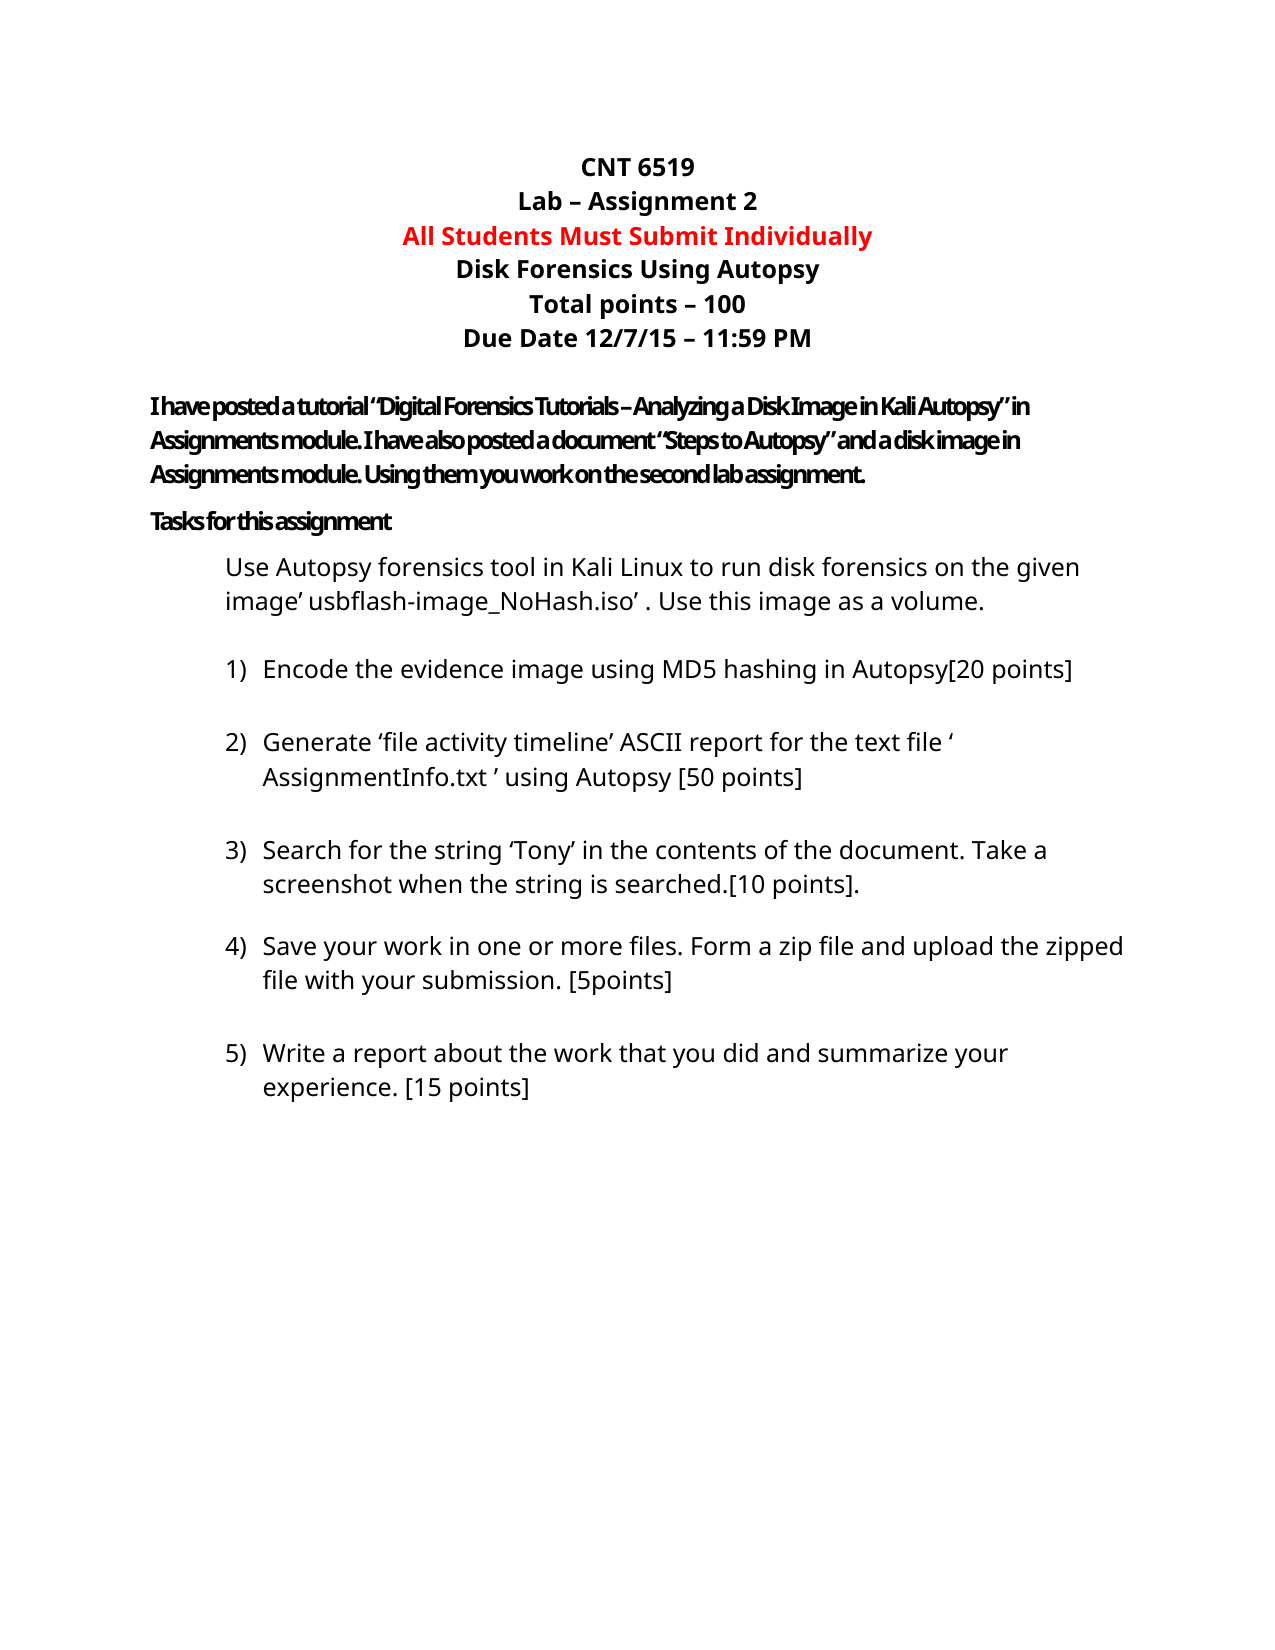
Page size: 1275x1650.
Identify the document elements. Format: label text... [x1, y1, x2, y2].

subtitle I have posted a tutorial “Digital Forensics Tutorials – Analyzing a Disk Image in Kali Autopsy” in Assignments module. I have also posted a document “Steps to Autopsy” and a disk image in Assignments module. Using them you work on the second lab assignment. [150, 388, 1125, 491]
text Due Date 12/7/15 – 11:59 PM [150, 320, 1125, 354]
text Total points – 100 [150, 286, 1125, 320]
list Write a report about the work that you did and summarize your experience. [15 points] [225, 1036, 1125, 1104]
list Encode the evidence image using MD5 hashing in Autopsy[20 points] [225, 652, 1125, 686]
list Search for the string ‘Tony’ in the contents of the document. Take a screenshot when the string is searched.[10 points]. [225, 832, 1125, 928]
text Disk Forensics Using Autopsy [150, 252, 1125, 286]
text All Students Must Submit Individually [150, 218, 1125, 252]
text CNT 6519 [150, 150, 1125, 184]
list Use Autopsy forensics tool in Kali Linux to run disk forensics on the given image’ usbflash-image_NoHash.iso’ . Use this image as a volume. [225, 550, 1125, 618]
list Save your work in one or more files. Form a zip file and upload the zipped file with your submission. [5points] [225, 928, 1125, 997]
list Generate ‘file activity timeline’ ASCII report for the text file ‘ AssignmentInfo.txt ’ using Autopsy [50 points] [225, 725, 1125, 793]
subtitle Tasks for this assignment [150, 503, 1125, 537]
text Lab – Assignment 2 [150, 184, 1125, 218]
